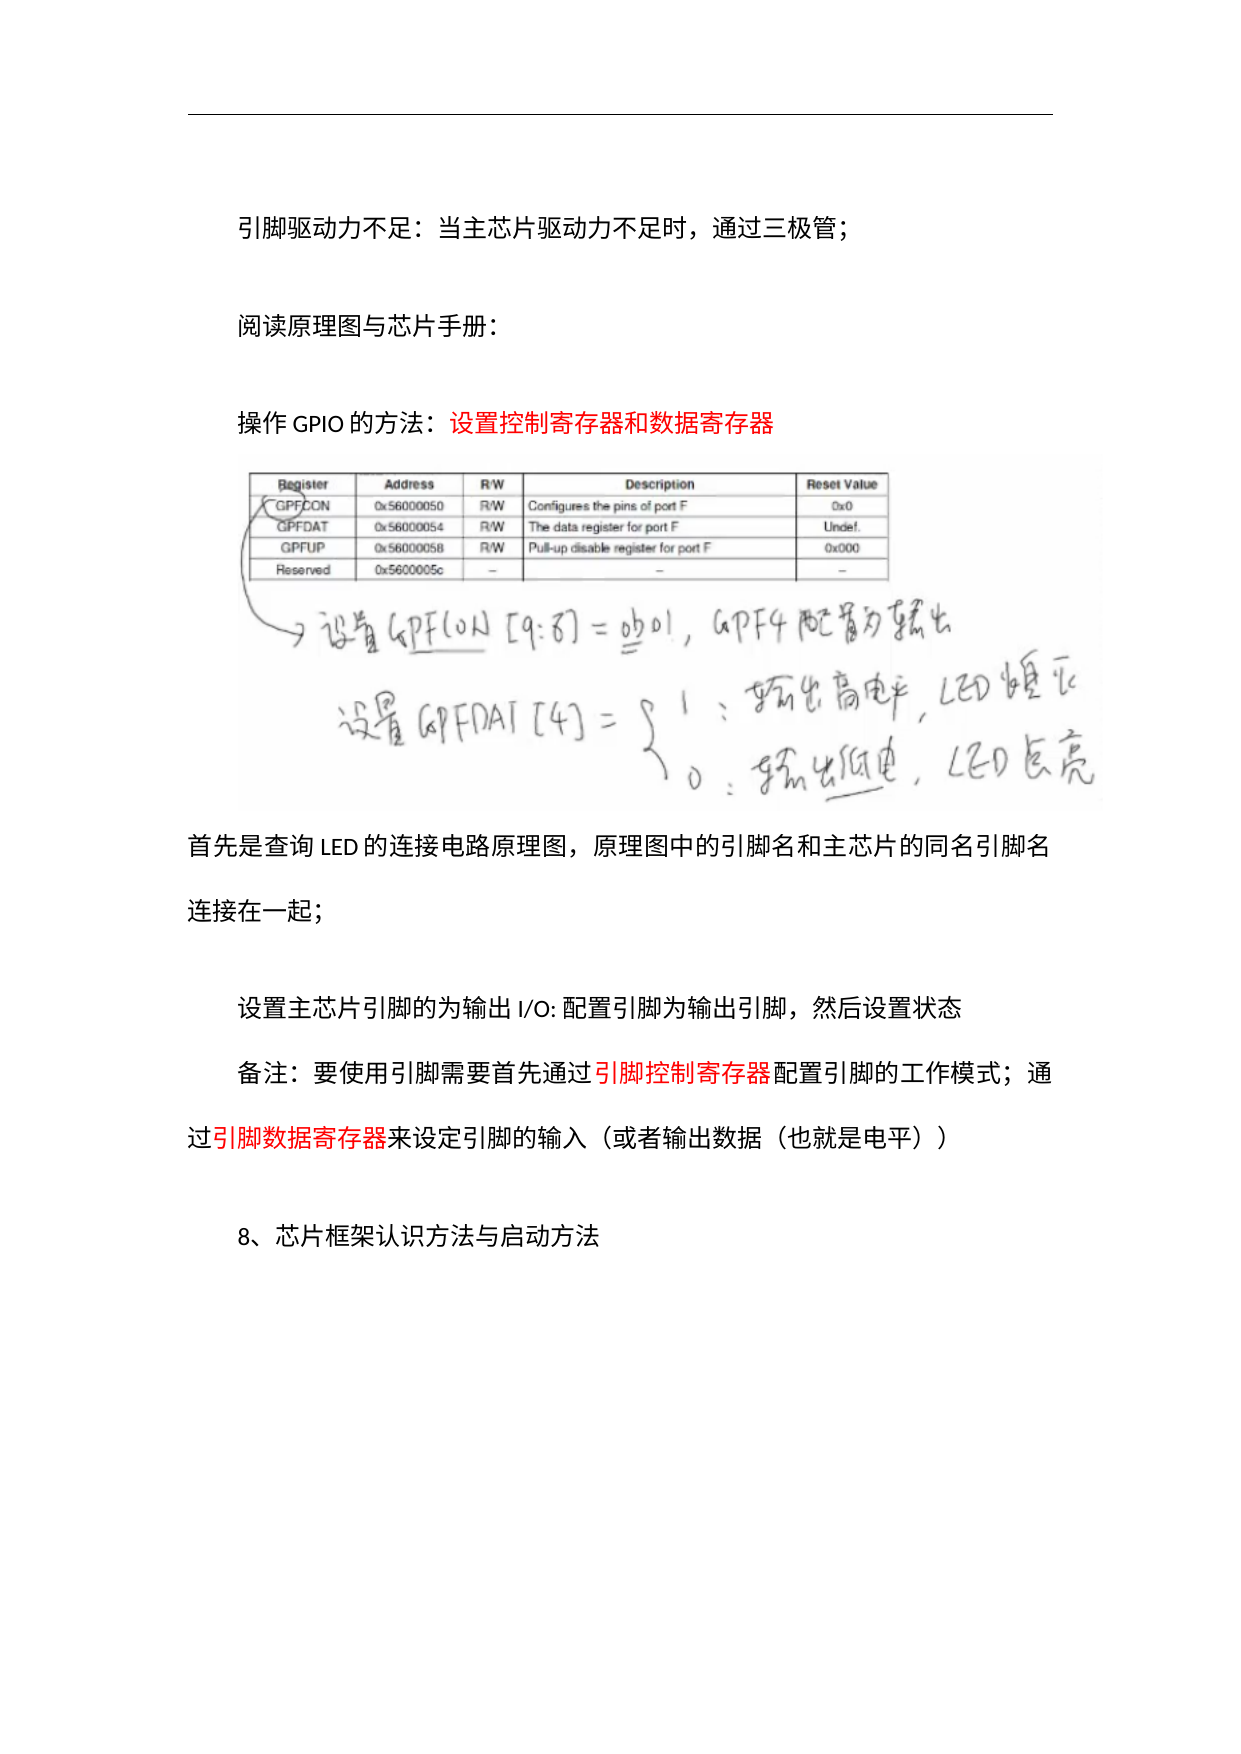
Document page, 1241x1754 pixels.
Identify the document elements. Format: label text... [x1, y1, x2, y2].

text 8、芯片框架认识方法与启动方法 [187, 1202, 1053, 1267]
text 备注：要使用引脚需要首先通过引脚控制寄存器配置引脚的工作模式；通过引脚数据寄存器来设定引脚的输入（或者输出数据（也就是电平）） [187, 1039, 1053, 1169]
text 设置主芯片引脚的为输出I/O: 配置引脚为输出引脚，然后设置状态 [187, 974, 1053, 1039]
text 操作GPIO的方法：设置控制寄存器和数据寄存器 [187, 389, 1053, 454]
text 阅读原理图与芯片手册： [187, 292, 1053, 357]
picture [237, 454, 1103, 811]
text 引脚驱动力不足：当主芯片驱动力不足时，通过三极管； [187, 194, 1053, 259]
